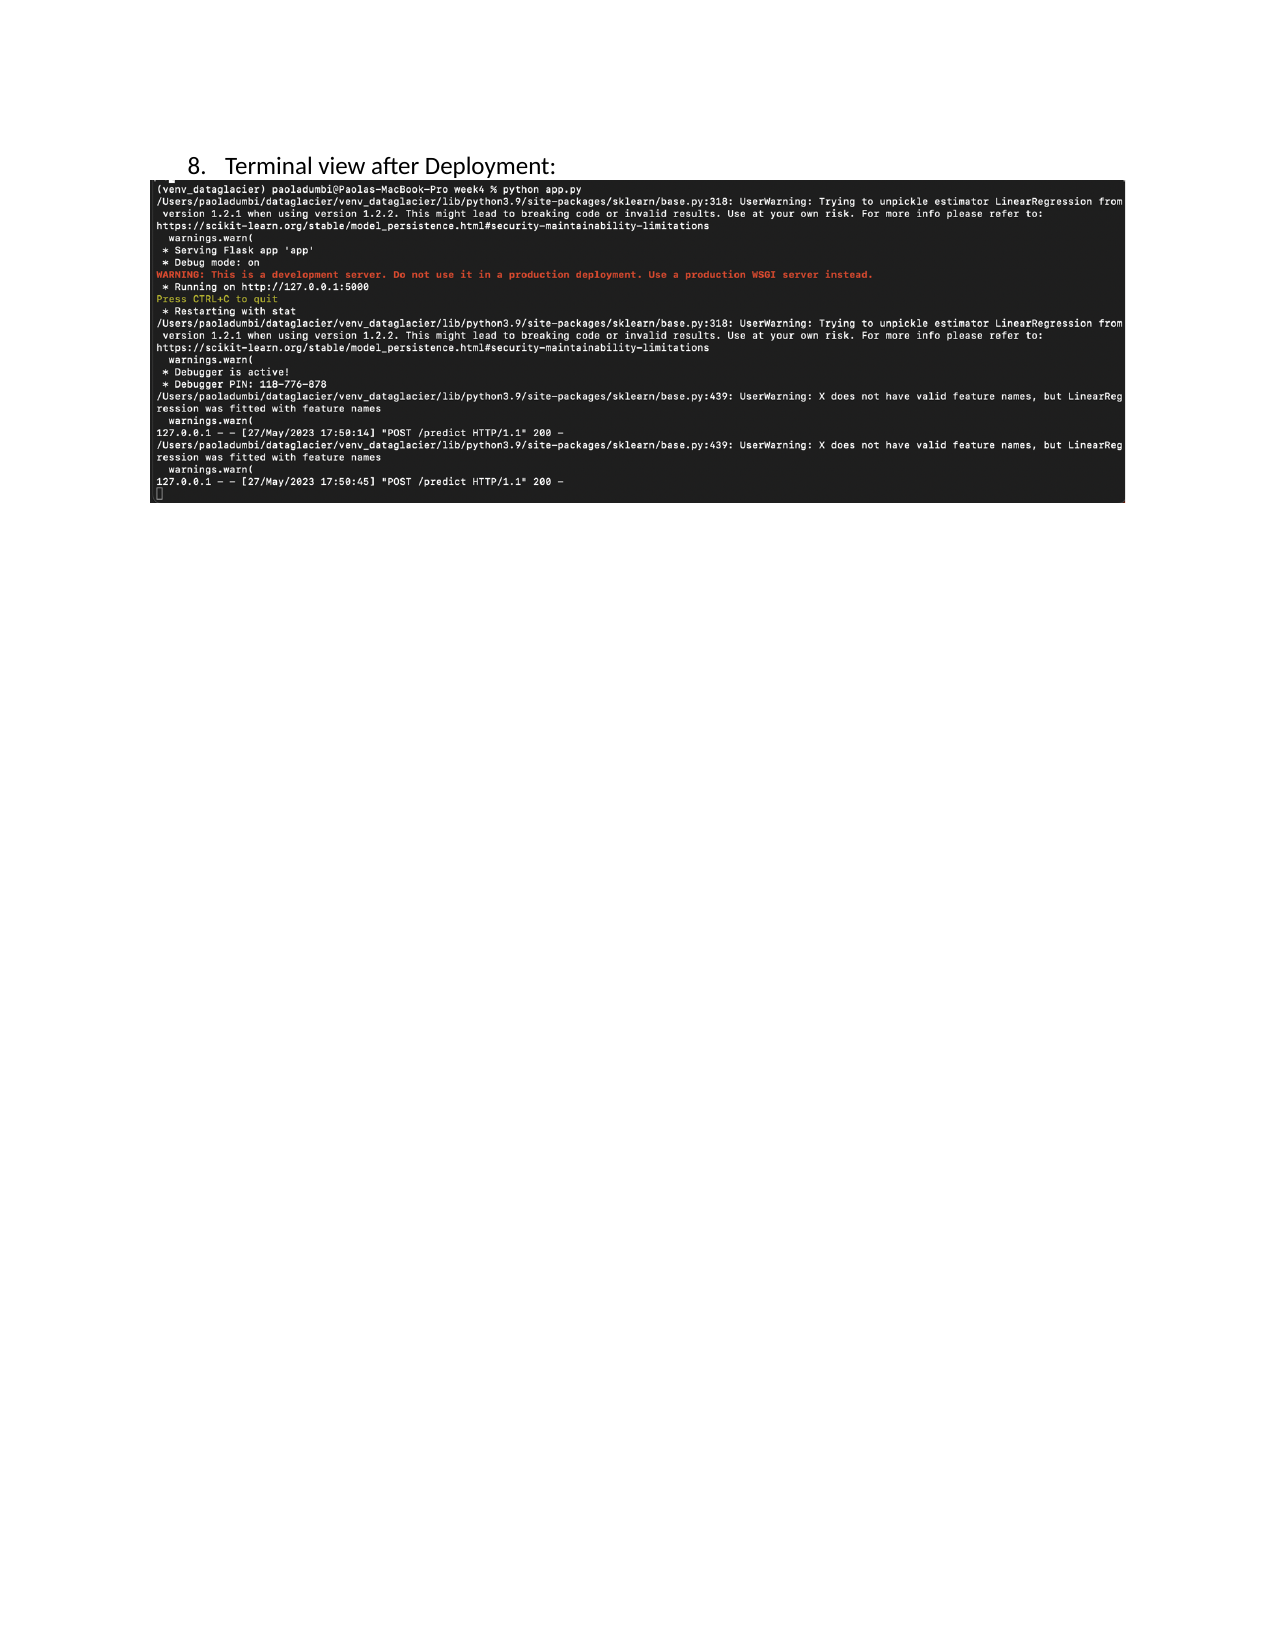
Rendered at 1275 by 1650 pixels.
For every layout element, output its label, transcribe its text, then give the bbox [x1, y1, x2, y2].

picture [150, 180, 1125, 503]
list Terminal view after Deployment: [187, 150, 1125, 180]
